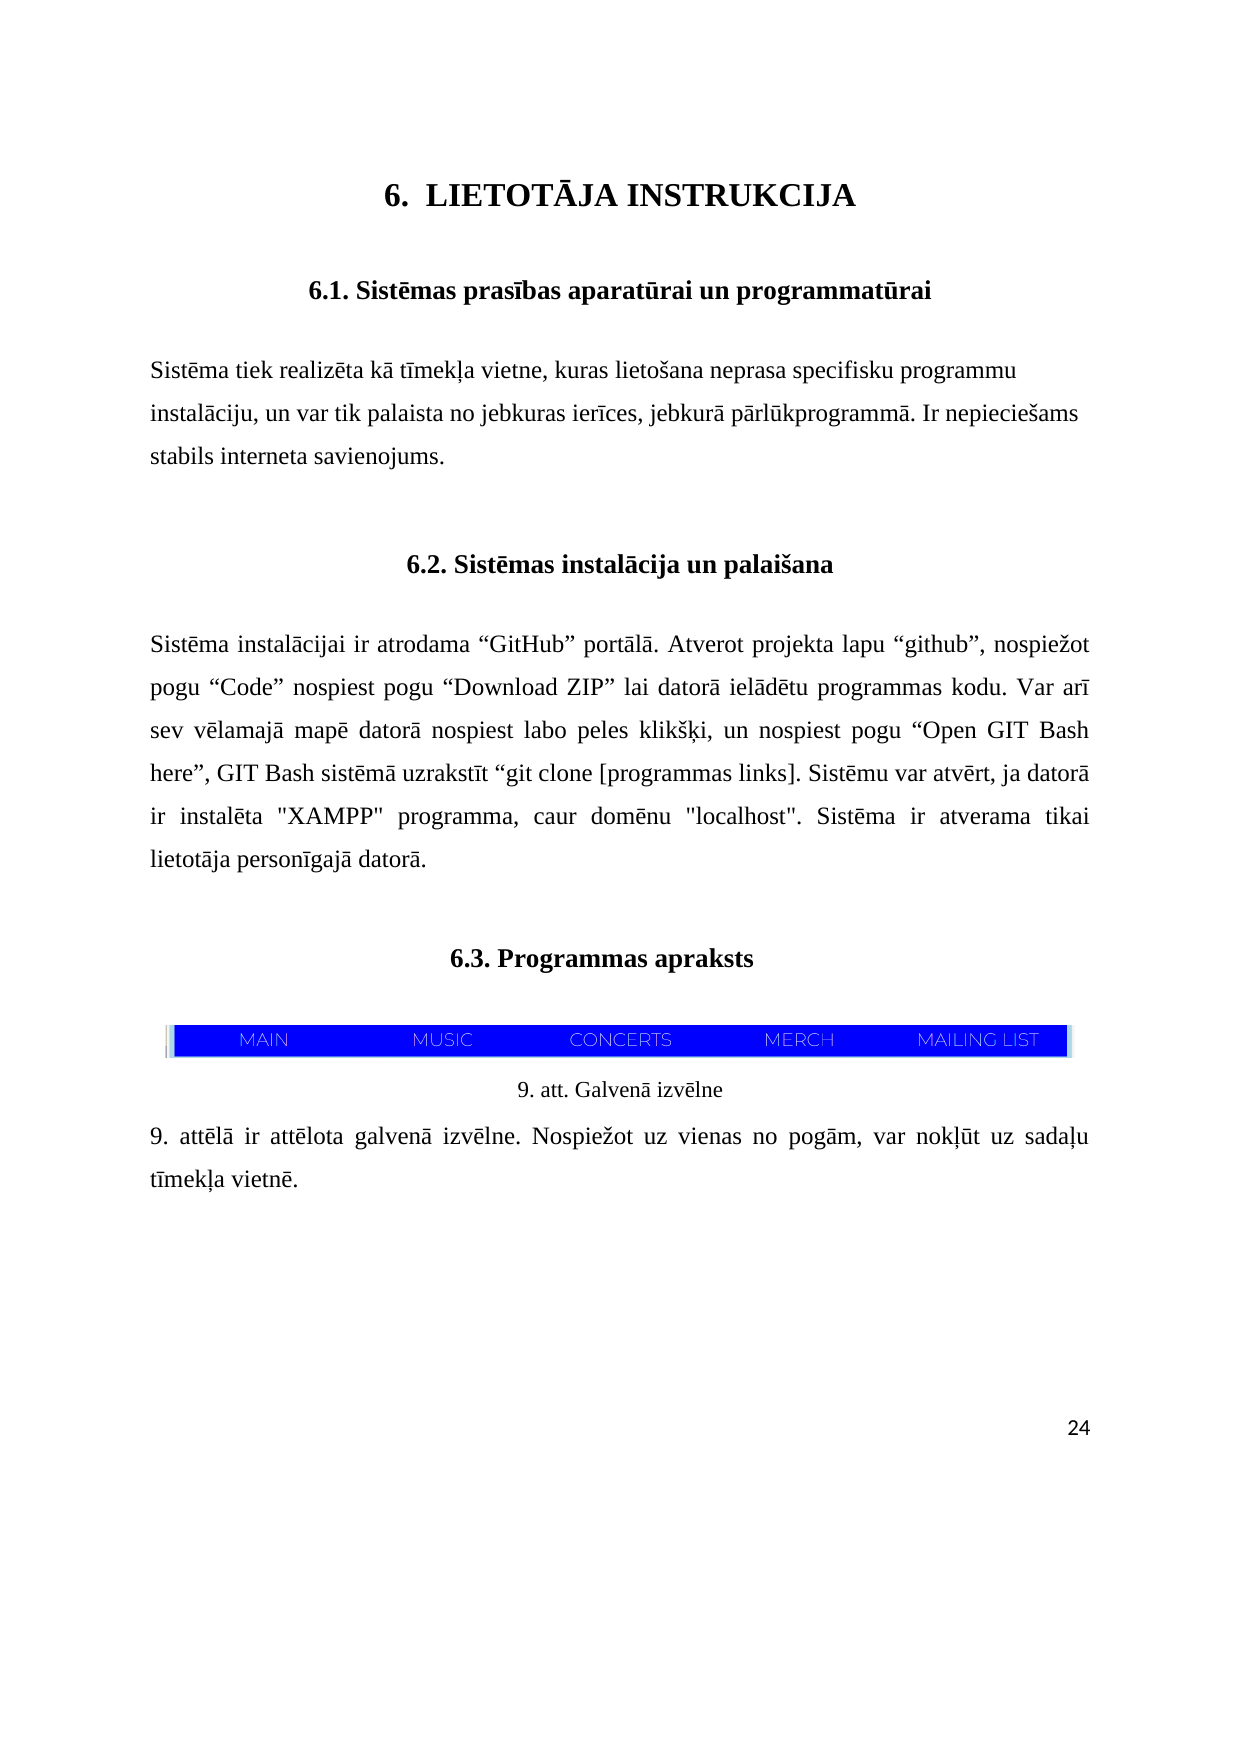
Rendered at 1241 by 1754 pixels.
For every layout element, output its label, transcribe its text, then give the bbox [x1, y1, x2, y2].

text 9. attēlā ir attēlota galvenā izvēlne. Nospiežot uz vienas no pogām, var nokļūt uz sadaļu tīmekļa vietnē. [150, 1121, 1090, 1193]
text 9. att. Galvenā izvēlne [150, 1076, 1090, 1102]
subtitle 6.1. Sistēmas prasības aparatūrai un programmatūrai [150, 274, 1090, 306]
text Sistēma instalācijai ir atrodama “GitHub” portālā. Atverot projekta lapu “github”, nospiežot pogu “Code” nospiest pogu “Download ZIP” lai datorā ielādētu programmas kodu. Var arī sev vēlamajā mapē datorā nospiest labo peles klikšķi, un nospiest pogu “Open GIT Bash here”, GIT Bash sistēmā uzrakstīt “git clone [programmas links]. Sistēmu var atvērt, ja datorā ir instalēta "XAMPP" programma, caur domēnu "localhost". Sistēma ir atverama tikai lietotāja personīgajā datorā. [150, 629, 1090, 873]
subtitle 6.2. Sistēmas instalācija un palaišana [150, 548, 1090, 580]
subtitle 6. LIETOTĀJA INSTRUKCIJA [150, 175, 1090, 213]
picture [165, 1025, 1075, 1058]
text Sistēma tiek realizēta kā tīmekļa vietne, kuras lietošana neprasa specifisku programmu instalāciju, un var tik palaista no jebkuras ierīces, jebkurā pārlūkprogrammā. Ir nepieciešams stabils interneta savienojums. [150, 355, 1090, 470]
subtitle 6.3. Programmas apraksts [450, 942, 1090, 973]
